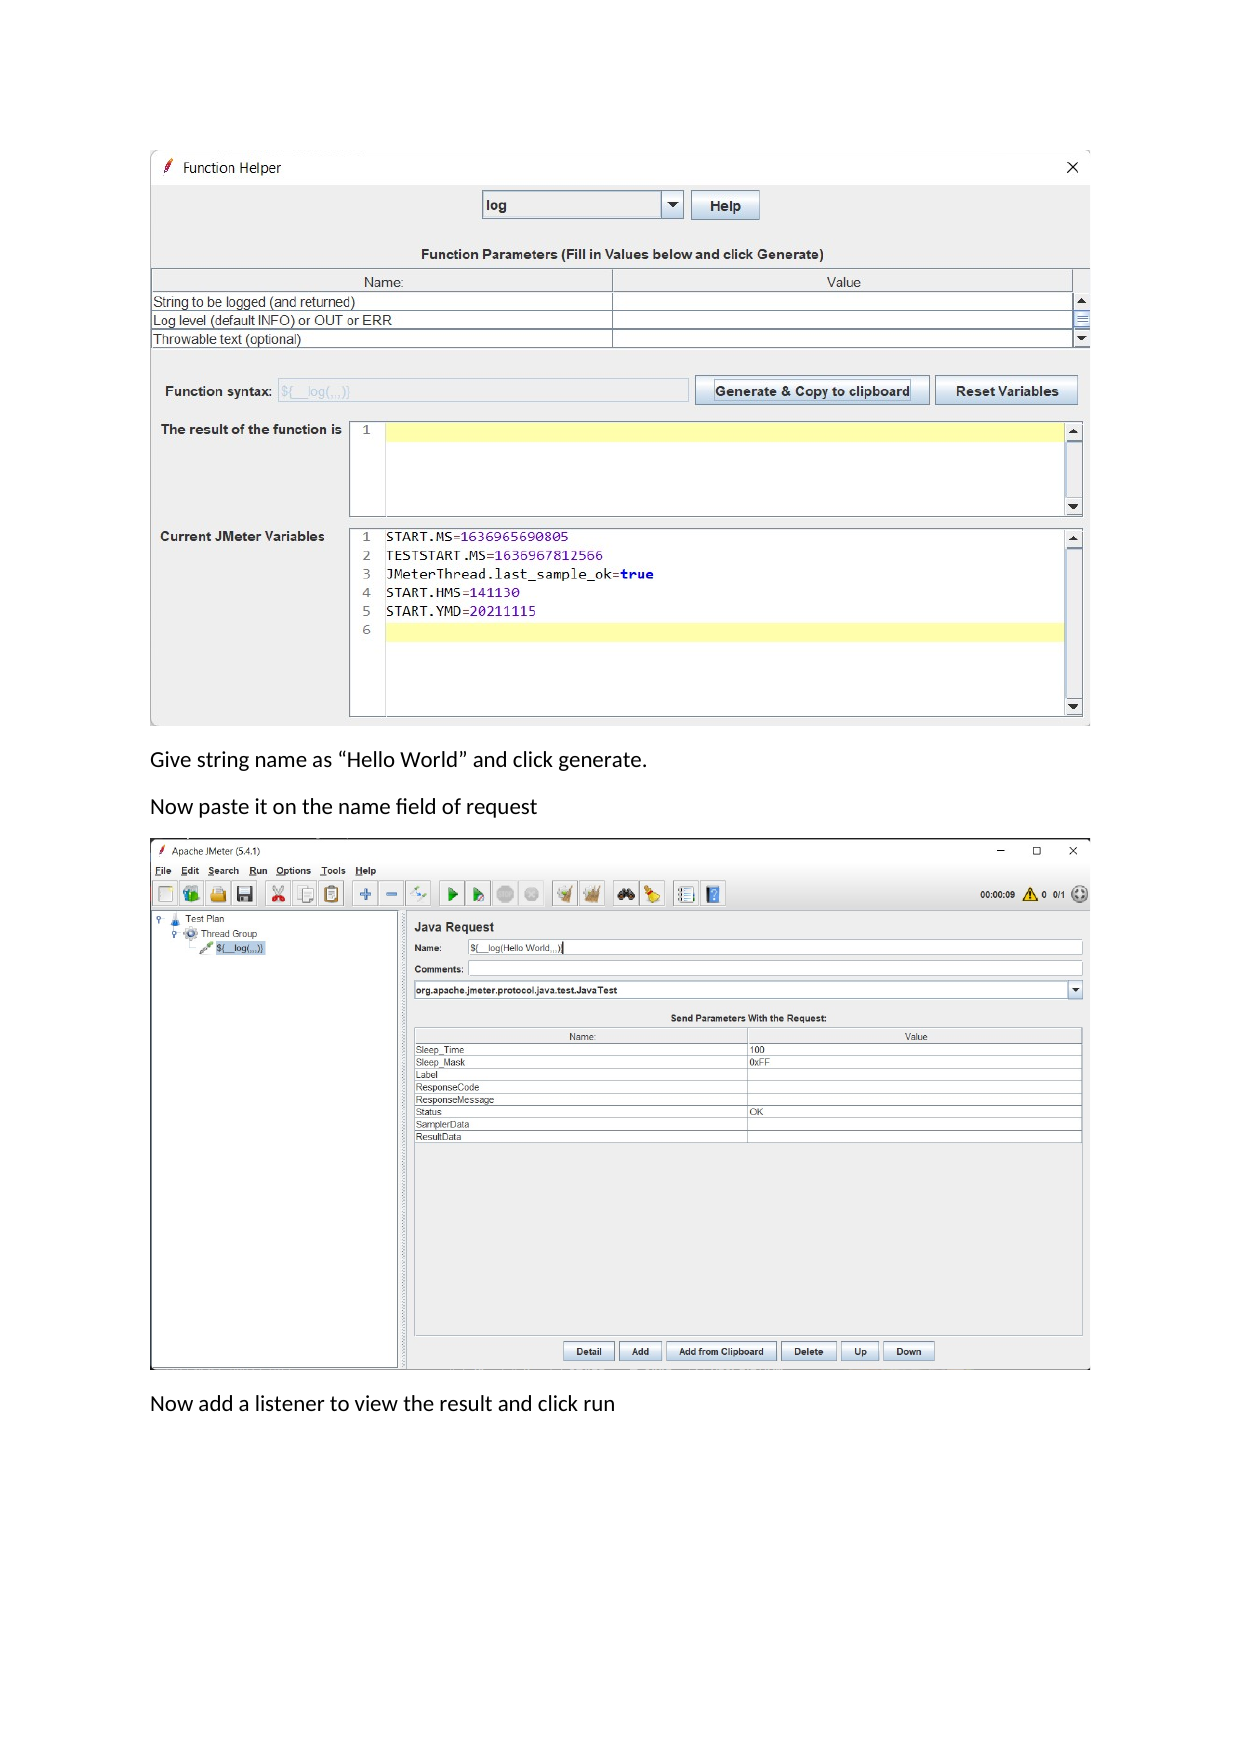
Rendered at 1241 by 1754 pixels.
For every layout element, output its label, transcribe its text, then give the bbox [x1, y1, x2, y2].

picture [150, 838, 1091, 1370]
text Give string name as “Hello World” and click generate. [150, 745, 1090, 773]
text Now paste it on the name field of request [150, 792, 1090, 820]
picture [150, 150, 1091, 726]
text Now add a listener to view the result and click run [150, 1389, 1090, 1417]
